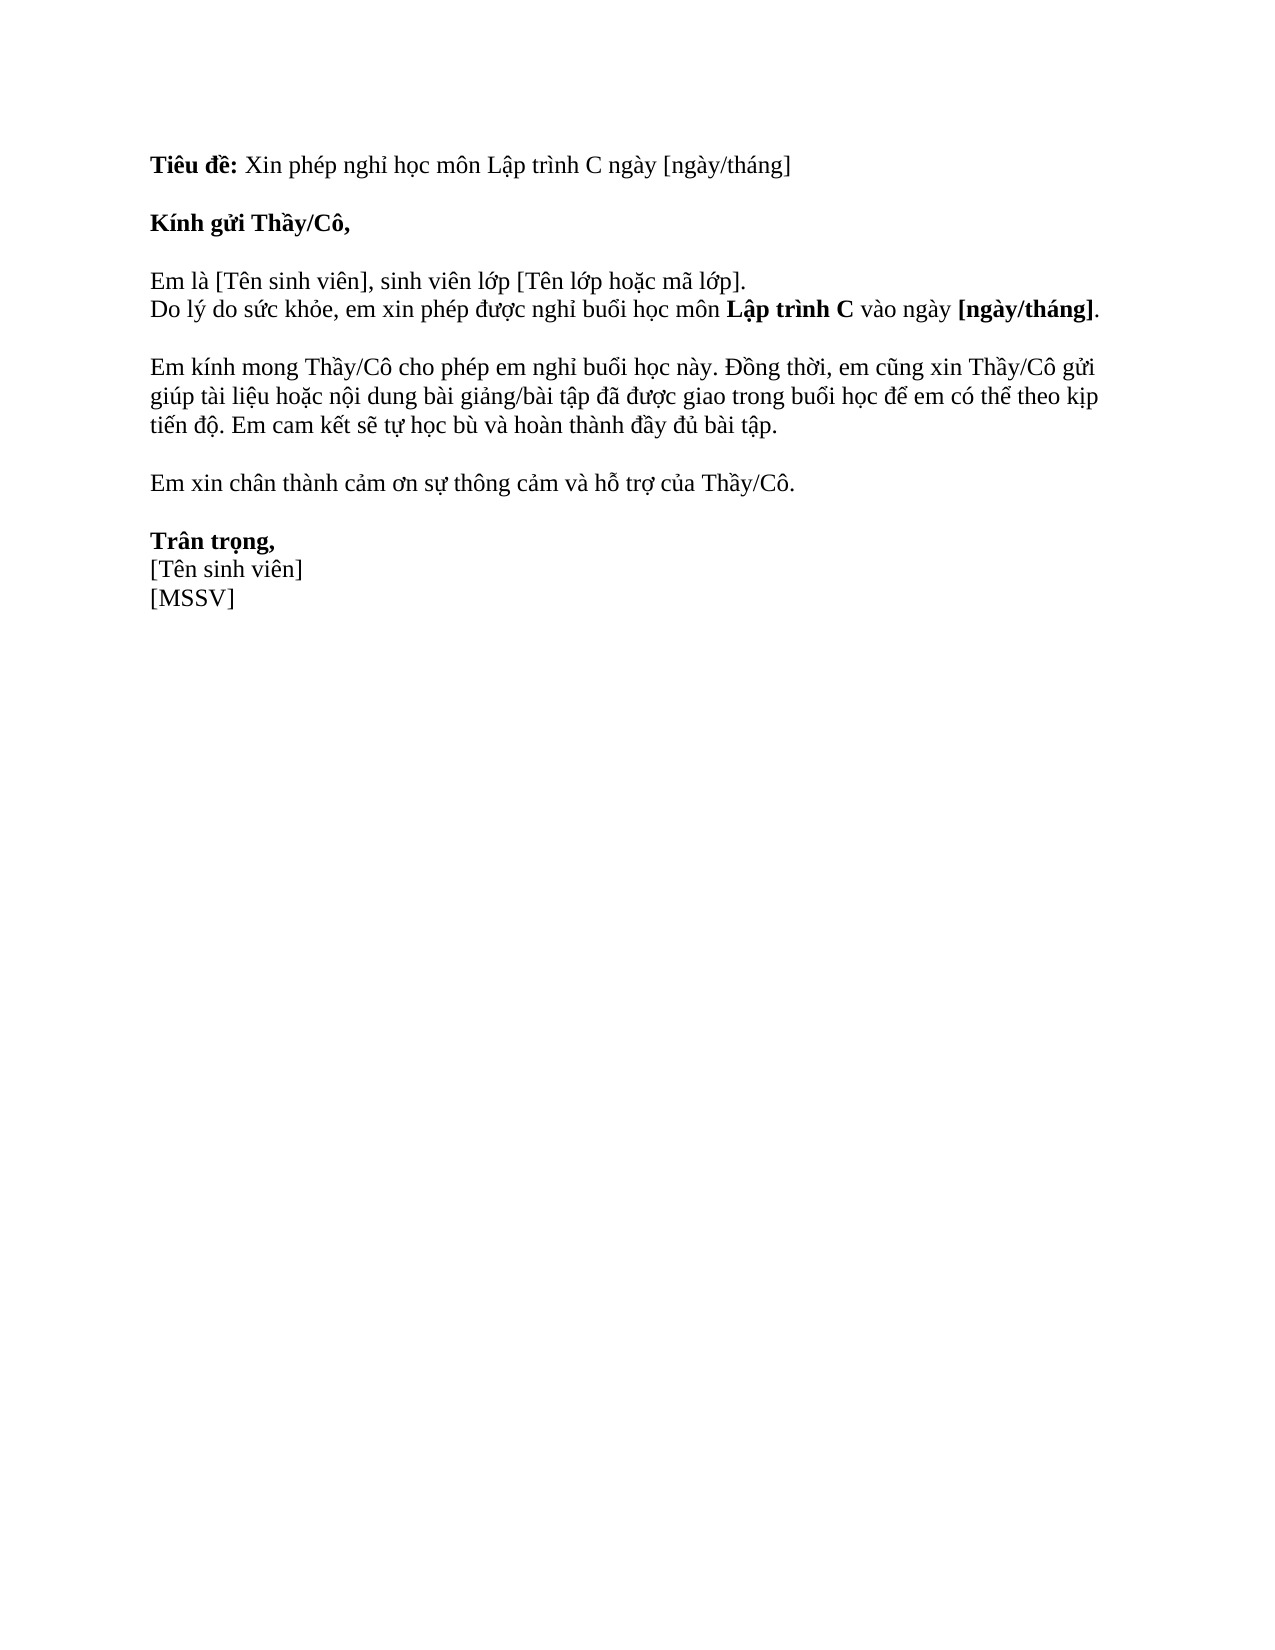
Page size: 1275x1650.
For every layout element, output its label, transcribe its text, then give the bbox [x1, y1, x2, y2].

text Kính gửi Thầy/Cô, [150, 208, 1125, 237]
text Em là [Tên sinh viên], sinh viên lớp [Tên lớp hoặc mã lớp]. Do lý do sức khỏe, em xin phép được nghỉ buổi học môn Lập trình C vào ngày [ngày/tháng]. [150, 266, 1125, 323]
text Em xin chân thành cảm ơn sự thông cảm và hỗ trợ của Thầy/Cô. [150, 468, 1125, 497]
text Trân trọng, [Tên sinh viên] [MSSV] [150, 526, 1125, 612]
text Tiêu đề: Xin phép nghỉ học môn Lập trình C ngày [ngày/tháng] [150, 150, 1125, 179]
text Em kính mong Thầy/Cô cho phép em nghỉ buổi học này. Đồng thời, em cũng xin Thầy/Cô gửi giúp tài liệu hoặc nội dung bài giảng/bài tập đã được giao trong buổi học để em có thể theo kịp tiến độ. Em cam kết sẽ tự học bù và hoàn thành đầy đủ bài tập. [150, 352, 1125, 439]
